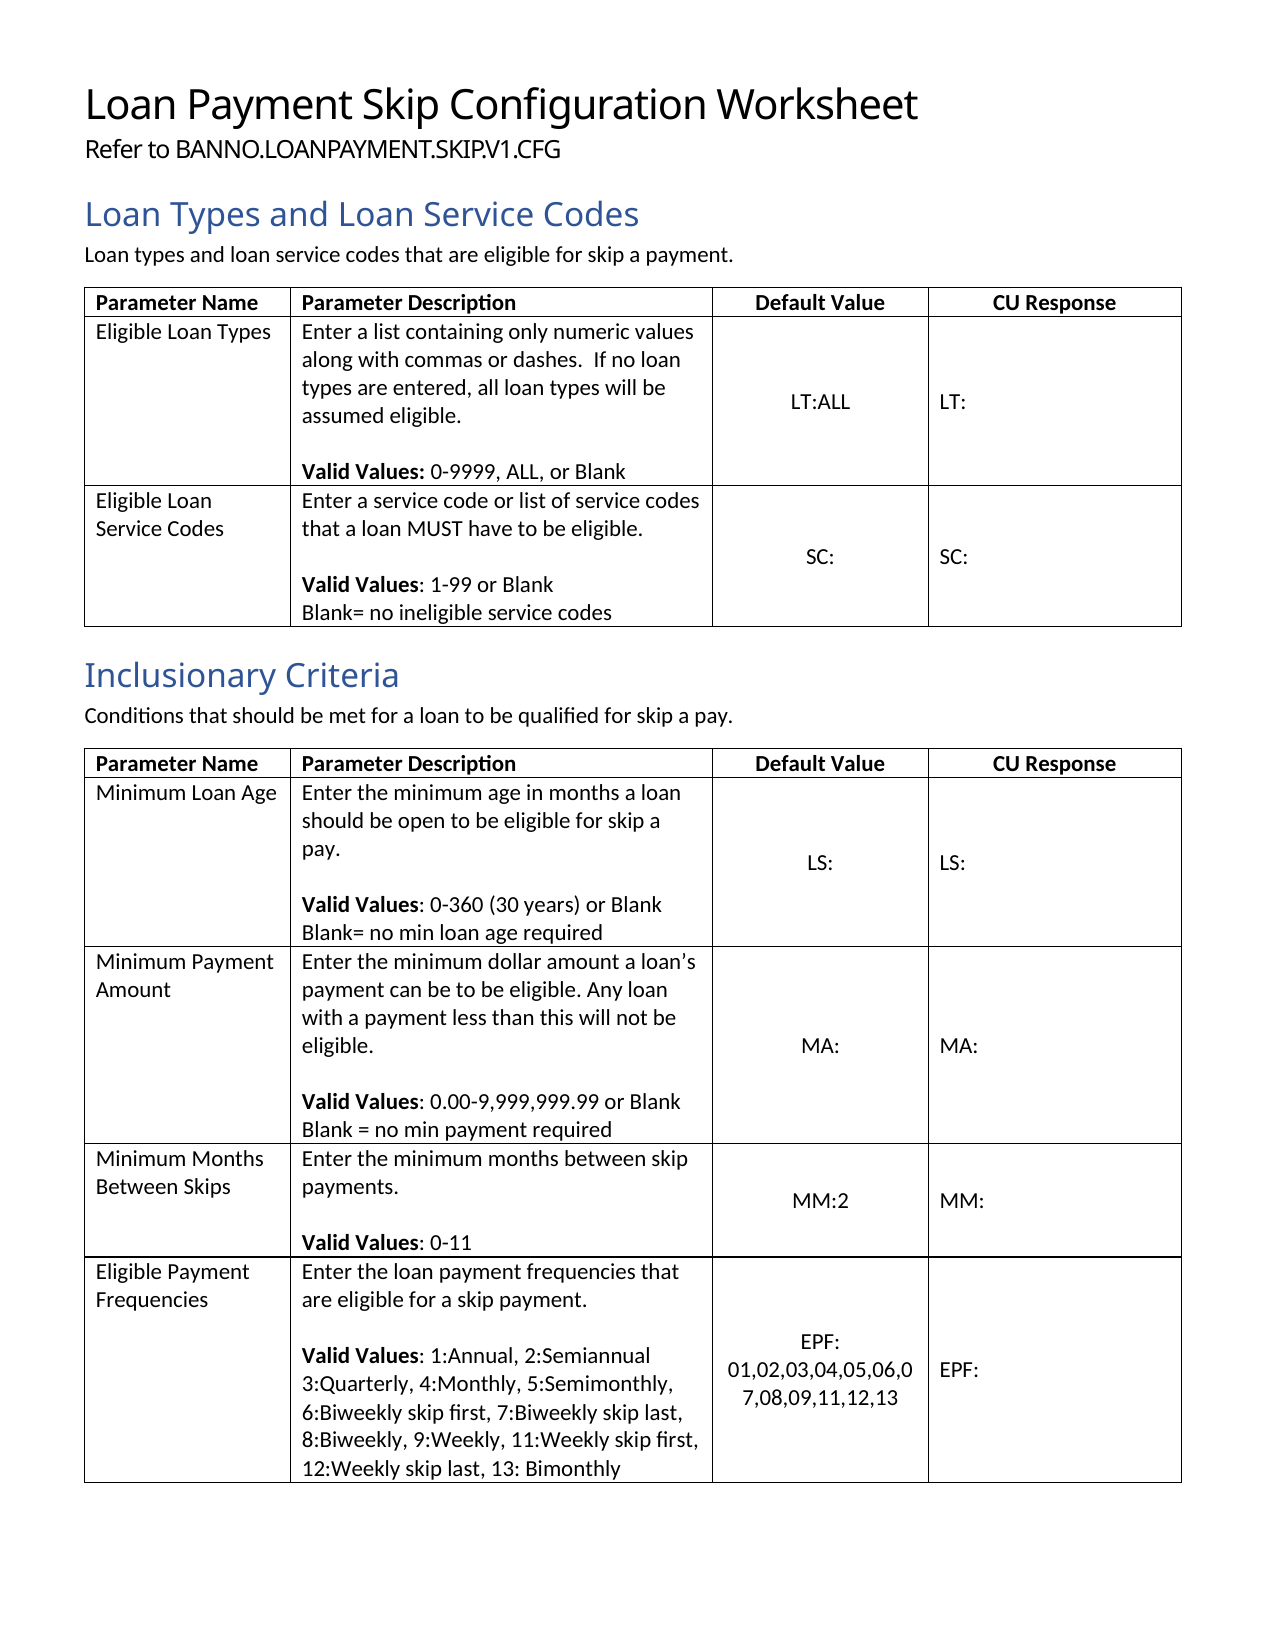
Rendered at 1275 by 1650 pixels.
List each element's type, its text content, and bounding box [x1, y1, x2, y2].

text Conditions that should be met for a loan to be qualified for skip a pay. [84, 701, 1125, 729]
table_cell Enter a list containing only numeric values along with commas or dashes. If no loan types are entered, all loan types will be assumed eligible. Valid Values: 0-9999, ALL, or Blank [291, 317, 712, 485]
table_cell EPF: 01,02,03,04,05,06,07,08,09,11,12,13 [713, 1258, 928, 1482]
text Refer to BANNO.LOANPAYMENT.SKIP.V1.CFG [84, 132, 1125, 166]
table_cell LS: [713, 778, 928, 946]
table_cell Enter a service code or list of service codes that a loan MUST have to be eligible. Valid Values: 1-99 or Blank Blank= no ineligible service codes [291, 486, 712, 626]
table_header CU Response [929, 749, 1181, 777]
table_cell MM: [929, 1144, 1181, 1256]
table_cell Eligible Loan Service Codes [85, 486, 290, 626]
table_cell LT:ALL [713, 317, 928, 485]
text Loan types and loan service codes that are eligible for skip a payment. [84, 240, 1125, 268]
table_cell Enter the minimum dollar amount a loan’s payment can be to be eligible. Any loan with a payment less than this will not be eligible. Valid Values: 0.00-9,999,999.99 or Blank Blank = no min payment required [291, 947, 712, 1143]
table_cell SC: [713, 486, 928, 626]
table_cell EPF: [929, 1258, 1181, 1482]
text Loan Payment Skip Configuration Worksheet [84, 75, 1125, 132]
table_cell LT: [929, 317, 1181, 485]
table_cell LS: [929, 778, 1181, 946]
table_cell Eligible Loan Types [85, 317, 290, 485]
table_cell Minimum Payment Amount [85, 947, 290, 1143]
table_cell Minimum Loan Age [85, 778, 290, 946]
table_header CU Response [929, 288, 1181, 316]
table_cell MA: [713, 947, 928, 1143]
text Inclusionary Criteria [84, 652, 1125, 697]
table_cell Enter the loan payment frequencies that are eligible for a skip payment. Valid Values: 1:Annual, 2:Semiannual 3:Quarterly, 4:Monthly, 5:Semimonthly, 6:Biweekly skip first, 7:Biweekly skip last, 8:Biweekly, 9:Weekly, 11:Weekly skip first, 12:Weekly skip last, 13: Bimonthly [291, 1258, 712, 1482]
table_cell Enter the minimum months between skip payments. Valid Values: 0-11 [291, 1144, 712, 1256]
table_cell SC: [929, 486, 1181, 626]
table_cell Enter the minimum age in months a loan should be open to be eligible for skip a pay. Valid Values: 0-360 (30 years) or Blank Blank= no min loan age required [291, 778, 712, 946]
table_header Parameter Description [291, 749, 712, 777]
table_header Default Value [713, 749, 928, 777]
table_cell Eligible Payment Frequencies [85, 1258, 290, 1482]
table_header Parameter Name [85, 288, 290, 316]
table_header Parameter Name [85, 749, 290, 777]
text Loan Types and Loan Service Codes [84, 191, 1125, 236]
table_cell Minimum Months Between Skips [85, 1144, 290, 1256]
table_header Default Value [713, 288, 928, 316]
table_cell MA: [929, 947, 1181, 1143]
table_cell MM:2 [713, 1144, 928, 1256]
table_header Parameter Description [291, 288, 712, 316]
